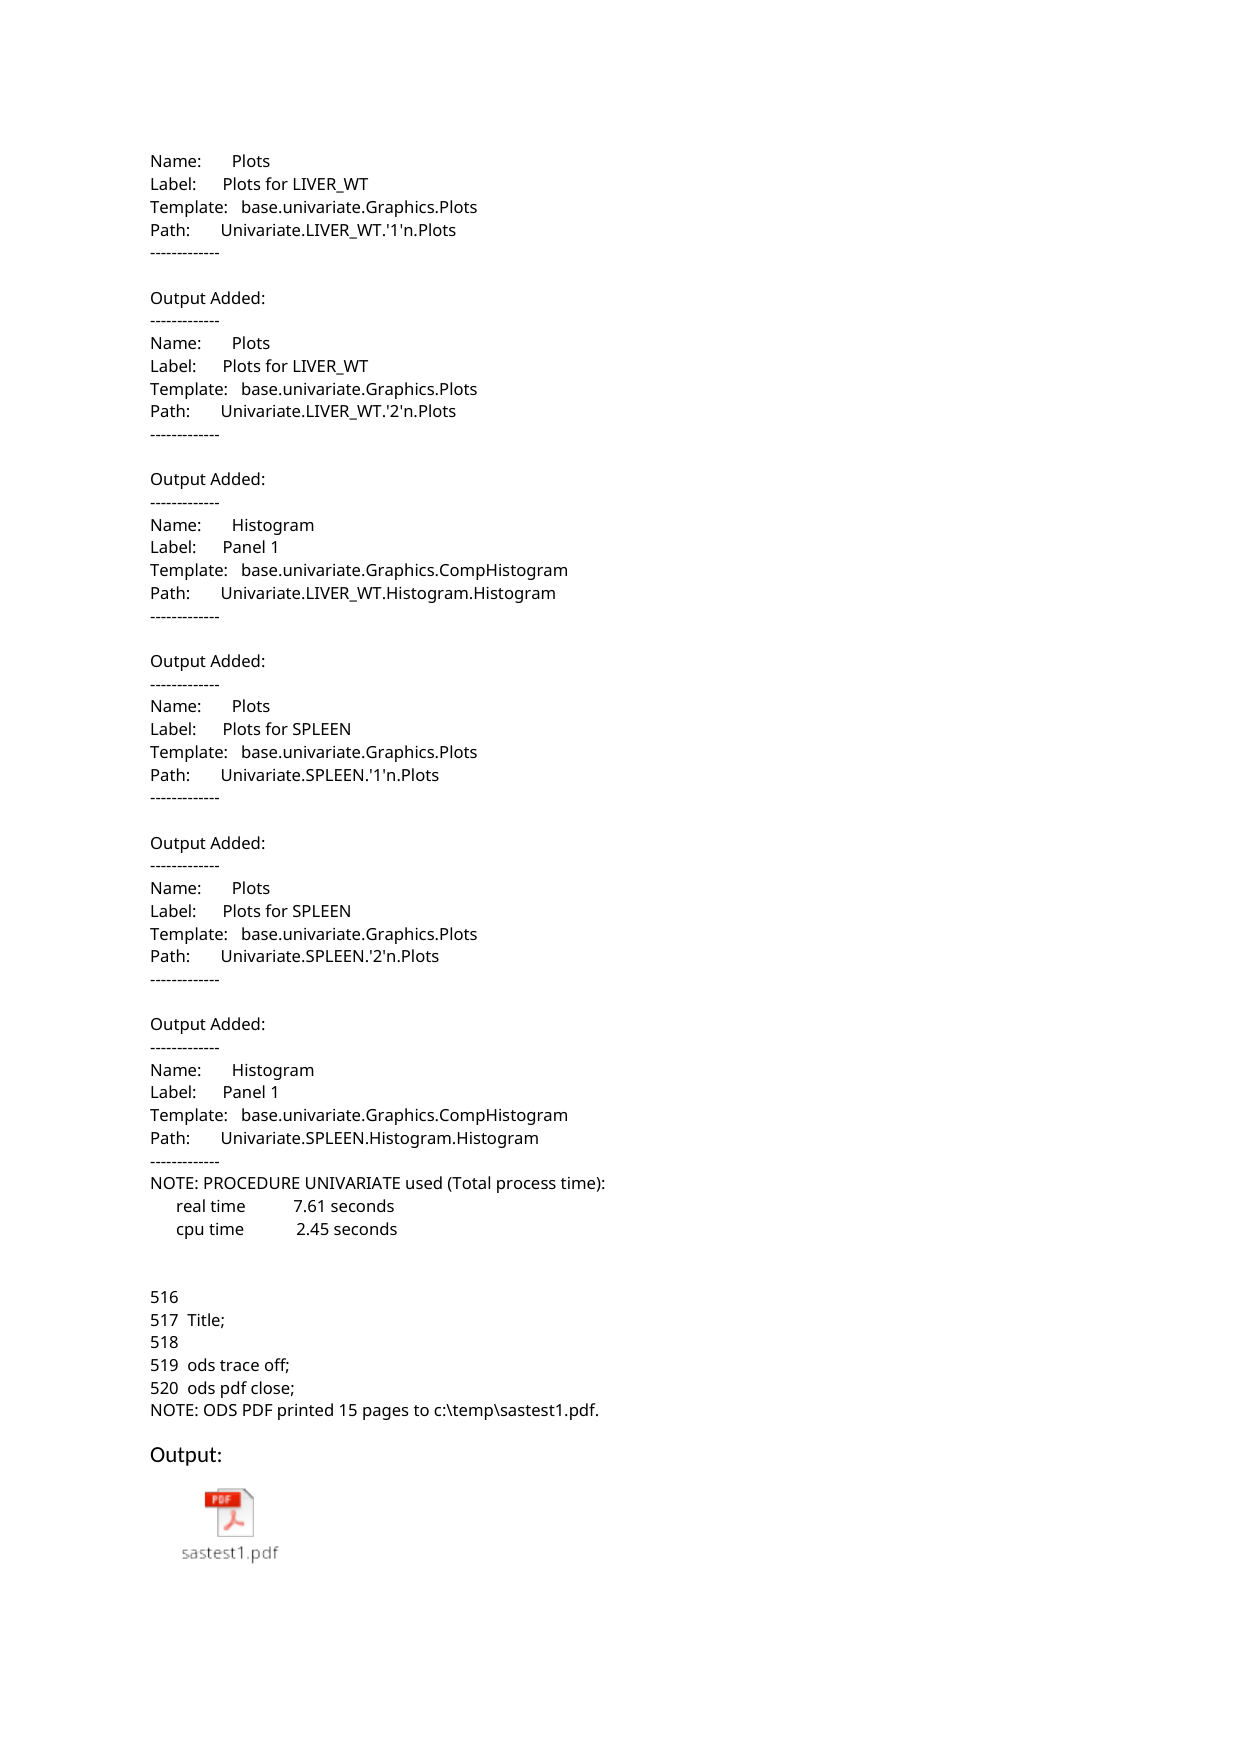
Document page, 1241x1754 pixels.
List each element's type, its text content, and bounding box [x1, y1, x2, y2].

text ------------- [150, 967, 1090, 990]
text Path: Univariate.SPLEEN.Histogram.Histogram [150, 1126, 1090, 1149]
text ------------- [150, 309, 1090, 332]
text NOTE: PROCEDURE UNIVARIATE used (Total process time): [150, 1172, 1090, 1194]
text ------------- [150, 1149, 1090, 1172]
text Name: Plots [150, 332, 1090, 354]
text real time 7.61 seconds [150, 1194, 1090, 1217]
text Template: base.univariate.Graphics.Plots [150, 740, 1090, 763]
text ------------- [150, 1036, 1090, 1058]
text Path: Univariate.SPLEEN.'2'n.Plots [150, 945, 1090, 967]
text Label: Plots for SPLEEN [150, 718, 1090, 740]
text ------------- [150, 854, 1090, 877]
text Label: Plots for LIVER_WT [150, 173, 1090, 195]
text Output Added: [150, 831, 1090, 854]
text Name: Plots [150, 695, 1090, 718]
text ------------- [150, 491, 1090, 513]
text Path: Univariate.LIVER_WT.'1'n.Plots [150, 218, 1090, 241]
text Name: Plots [150, 150, 1090, 173]
text Label: Plots for SPLEEN [150, 899, 1090, 922]
text Output Added: [150, 286, 1090, 309]
text Label: Plots for LIVER_WT [150, 354, 1090, 377]
text 519 ods trace off; [150, 1353, 1090, 1376]
text Output Added: [150, 468, 1090, 491]
text ------------- [150, 786, 1090, 808]
text Template: base.univariate.Graphics.CompHistogram [150, 559, 1090, 581]
text 516 [150, 1285, 1090, 1308]
text Label: Panel 1 [150, 1081, 1090, 1104]
text ------------- [150, 241, 1090, 263]
text Template: base.univariate.Graphics.Plots [150, 377, 1090, 400]
text cpu time 2.45 seconds [150, 1217, 1090, 1240]
text Path: Univariate.LIVER_WT.'2'n.Plots [150, 400, 1090, 422]
text ------------- [150, 422, 1090, 445]
text Name: Plots [150, 877, 1090, 899]
text 520 ods pdf close; [150, 1376, 1090, 1399]
text Path: Univariate.SPLEEN.'1'n.Plots [150, 763, 1090, 786]
text Output: [150, 1440, 1090, 1468]
text Name: Histogram [150, 513, 1090, 536]
text 517 Title; [150, 1308, 1090, 1331]
text Label: Panel 1 [150, 536, 1090, 559]
text ------------- [150, 672, 1090, 695]
text Path: Univariate.LIVER_WT.Histogram.Histogram [150, 581, 1090, 604]
text ------------- [150, 604, 1090, 627]
text Template: base.univariate.Graphics.Plots [150, 195, 1090, 218]
text Template: base.univariate.Graphics.CompHistogram [150, 1104, 1090, 1126]
text NOTE: ODS PDF printed 15 pages to c:\temp\sastest1.pdf. [150, 1399, 1090, 1422]
text 518 [150, 1331, 1090, 1353]
text Name: Histogram [150, 1058, 1090, 1081]
text Template: base.univariate.Graphics.Plots [150, 922, 1090, 945]
text Output Added: [150, 1013, 1090, 1036]
text Output Added: [150, 649, 1090, 672]
